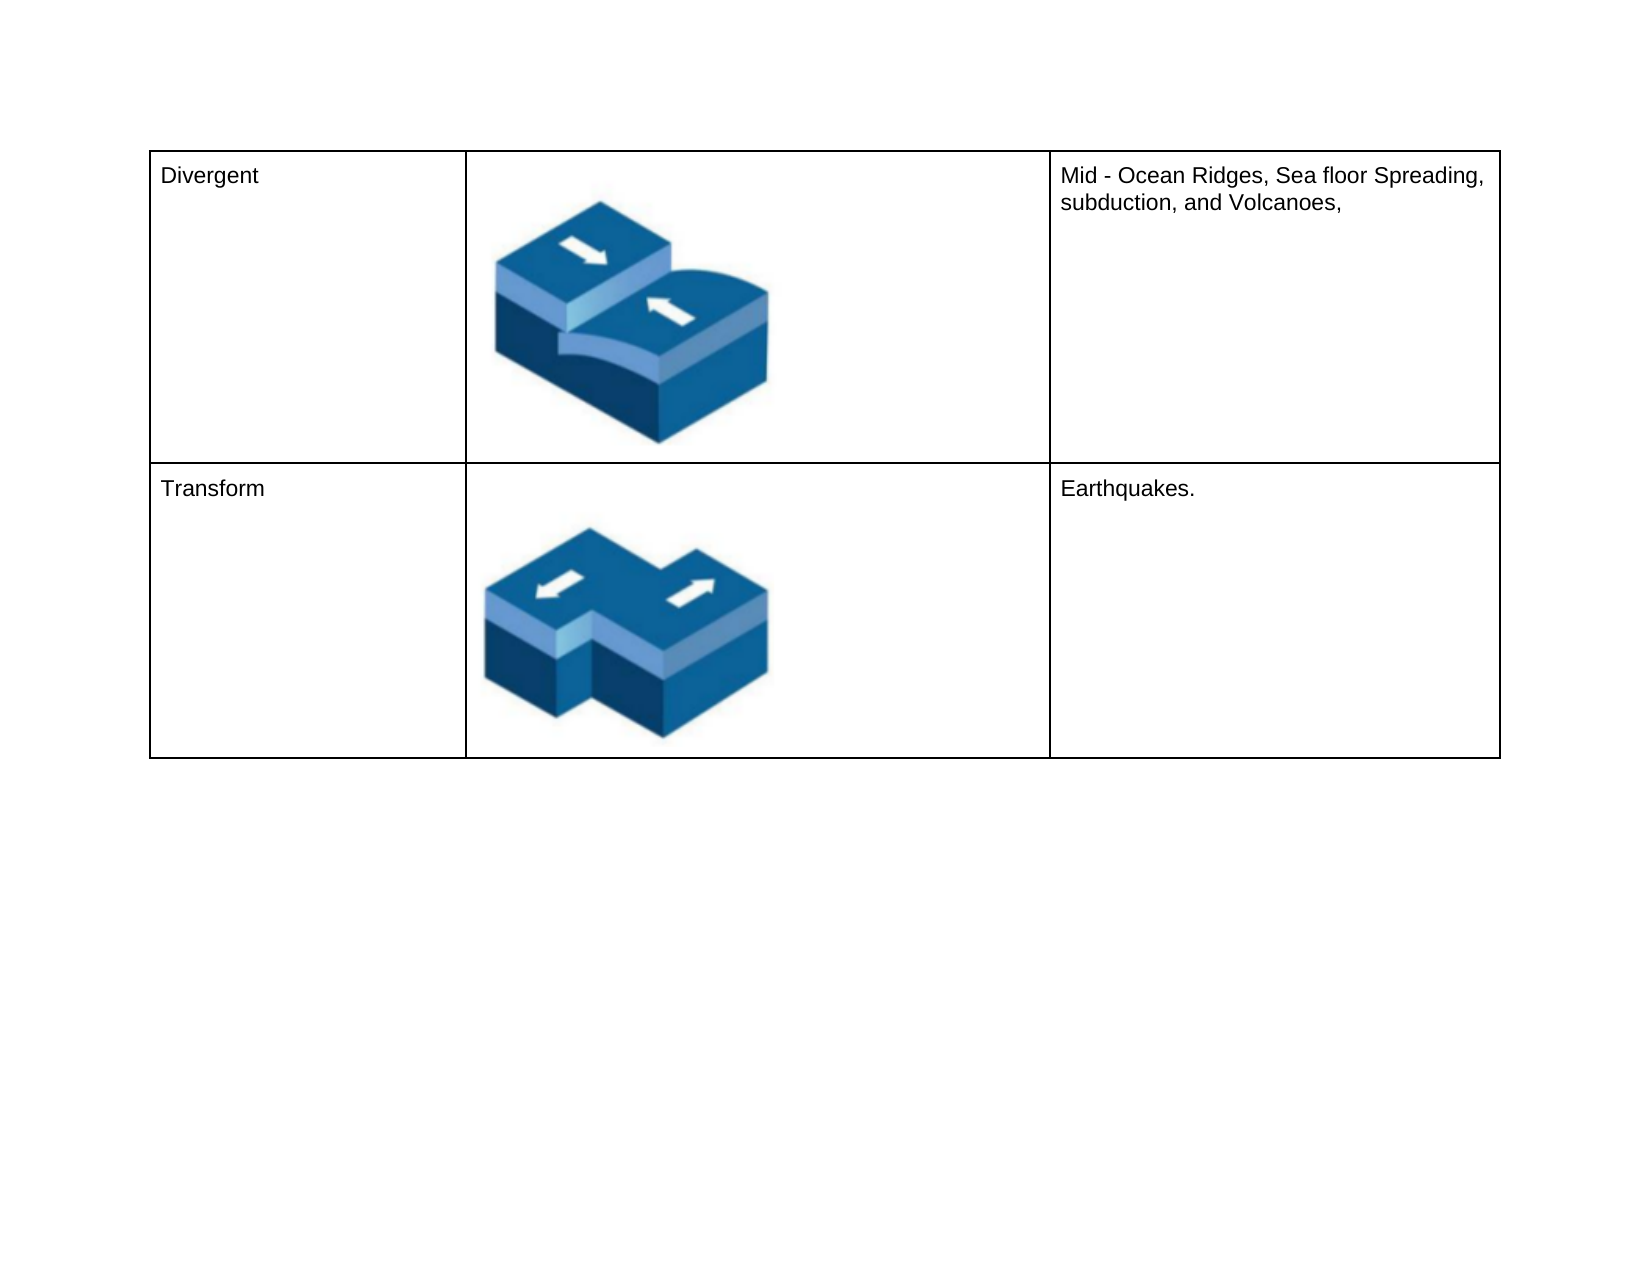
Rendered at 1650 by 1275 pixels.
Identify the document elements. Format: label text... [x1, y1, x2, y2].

table_cell [467, 152, 1049, 462]
table_cell Transform [151, 464, 465, 757]
picture [476, 474, 775, 747]
picture [476, 162, 782, 452]
table_cell Divergent [151, 152, 465, 462]
table_cell Earthquakes. [1051, 464, 1499, 757]
table_cell Mid - Ocean Ridges, Sea floor Spreading, subduction, and Volcanoes, [1051, 152, 1499, 462]
table_cell [467, 464, 1049, 757]
